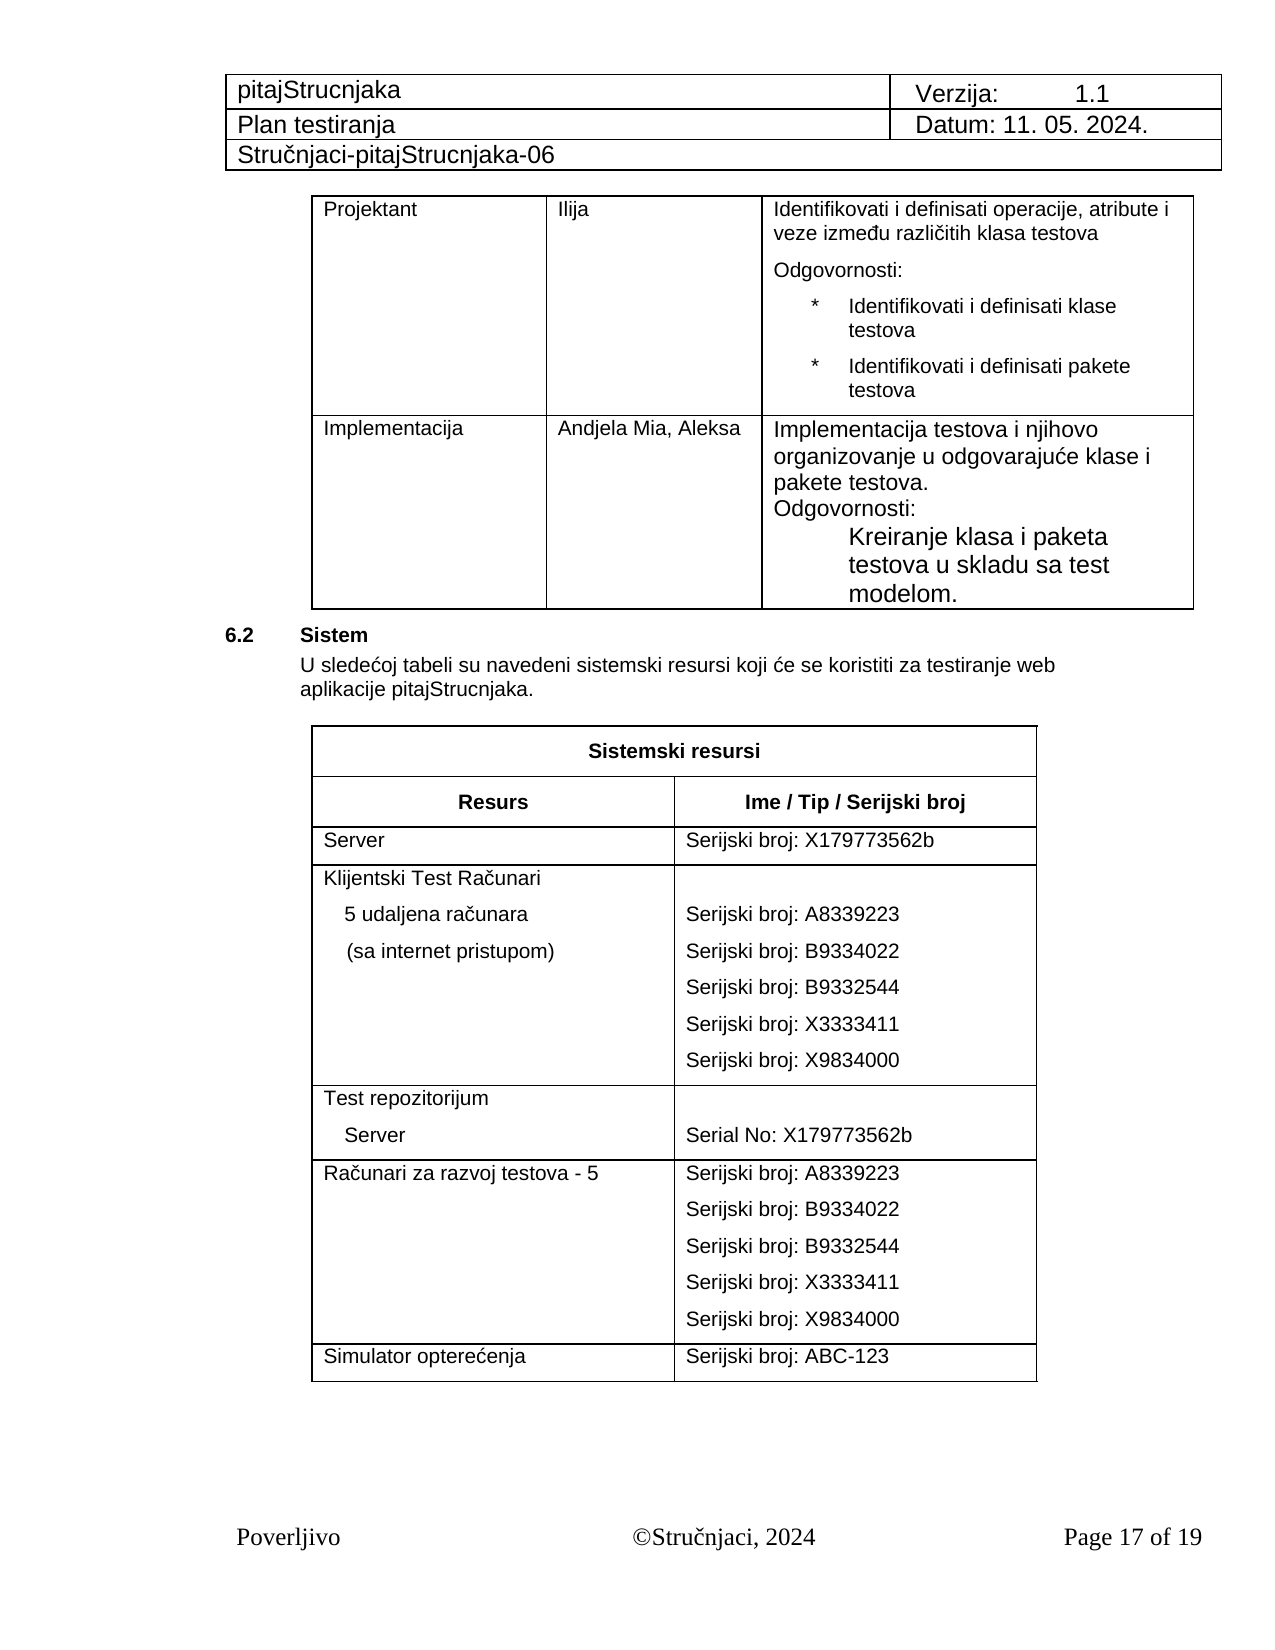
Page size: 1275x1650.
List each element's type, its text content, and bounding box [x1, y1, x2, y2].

table_cell Andjela Mia, Aleksa [547, 416, 761, 608]
table_cell Identifikovati i definisati operacije, atribute i veze između različitih klasa testova Odgovornosti: Identifikovati i definisati klase testova Identifikovati i definisati pakete testova [763, 197, 1193, 415]
table_cell Test repozitorijum [313, 1086, 674, 1122]
table_cell Serijski broj: X179773562b [675, 828, 1036, 864]
table_cell Ime / Tip / Serijski broj [675, 777, 1036, 826]
table_cell Klijentski Test Računari [313, 866, 674, 902]
table_cell Serijski broj: ABC-123 [675, 1345, 1036, 1381]
text U sledećoj tabeli su navedeni sistemski resursi koji će se koristiti za testiranje web aplikacije pitajStrucnjaka. [300, 653, 1125, 701]
table_cell Simulator opterećenja [313, 1345, 674, 1381]
table_cell Serial No: X179773562b [675, 1123, 1036, 1159]
table_cell Serijski broj: A8339223 Serijski broj: B9334022 Serijski broj: B9332544 Serijski broj: X3333411 Serijski broj: X9834000 [675, 902, 1036, 1084]
table_cell Resurs [313, 777, 674, 826]
table_cell Projektant [313, 197, 546, 415]
table_cell Server [313, 828, 674, 864]
table_cell [675, 1086, 1036, 1122]
table_cell —Server [313, 1123, 674, 1159]
table_header Sistemski resursi [313, 727, 1036, 776]
table_cell Računari za razvoj testova - 5 [313, 1161, 674, 1343]
table_cell Serijski broj: A8339223 Serijski broj: B9334022 Serijski broj: B9332544 Serijski broj: X3333411 Serijski broj: X9834000 [675, 1161, 1036, 1343]
table_cell [675, 866, 1036, 902]
table_cell —5 udaljena računara (sa internet pristupom) [313, 902, 674, 1084]
table_cell Implementacija [313, 416, 546, 608]
subtitle Sistem [225, 622, 1125, 647]
table_cell Ilija [547, 197, 761, 415]
table_cell Implementacija testova i njihovo organizovanje u odgovarajuće klase i pakete testova. Odgovornosti: Kreiranje klasa i paketa testova u skladu sa test modelom. [763, 416, 1193, 608]
